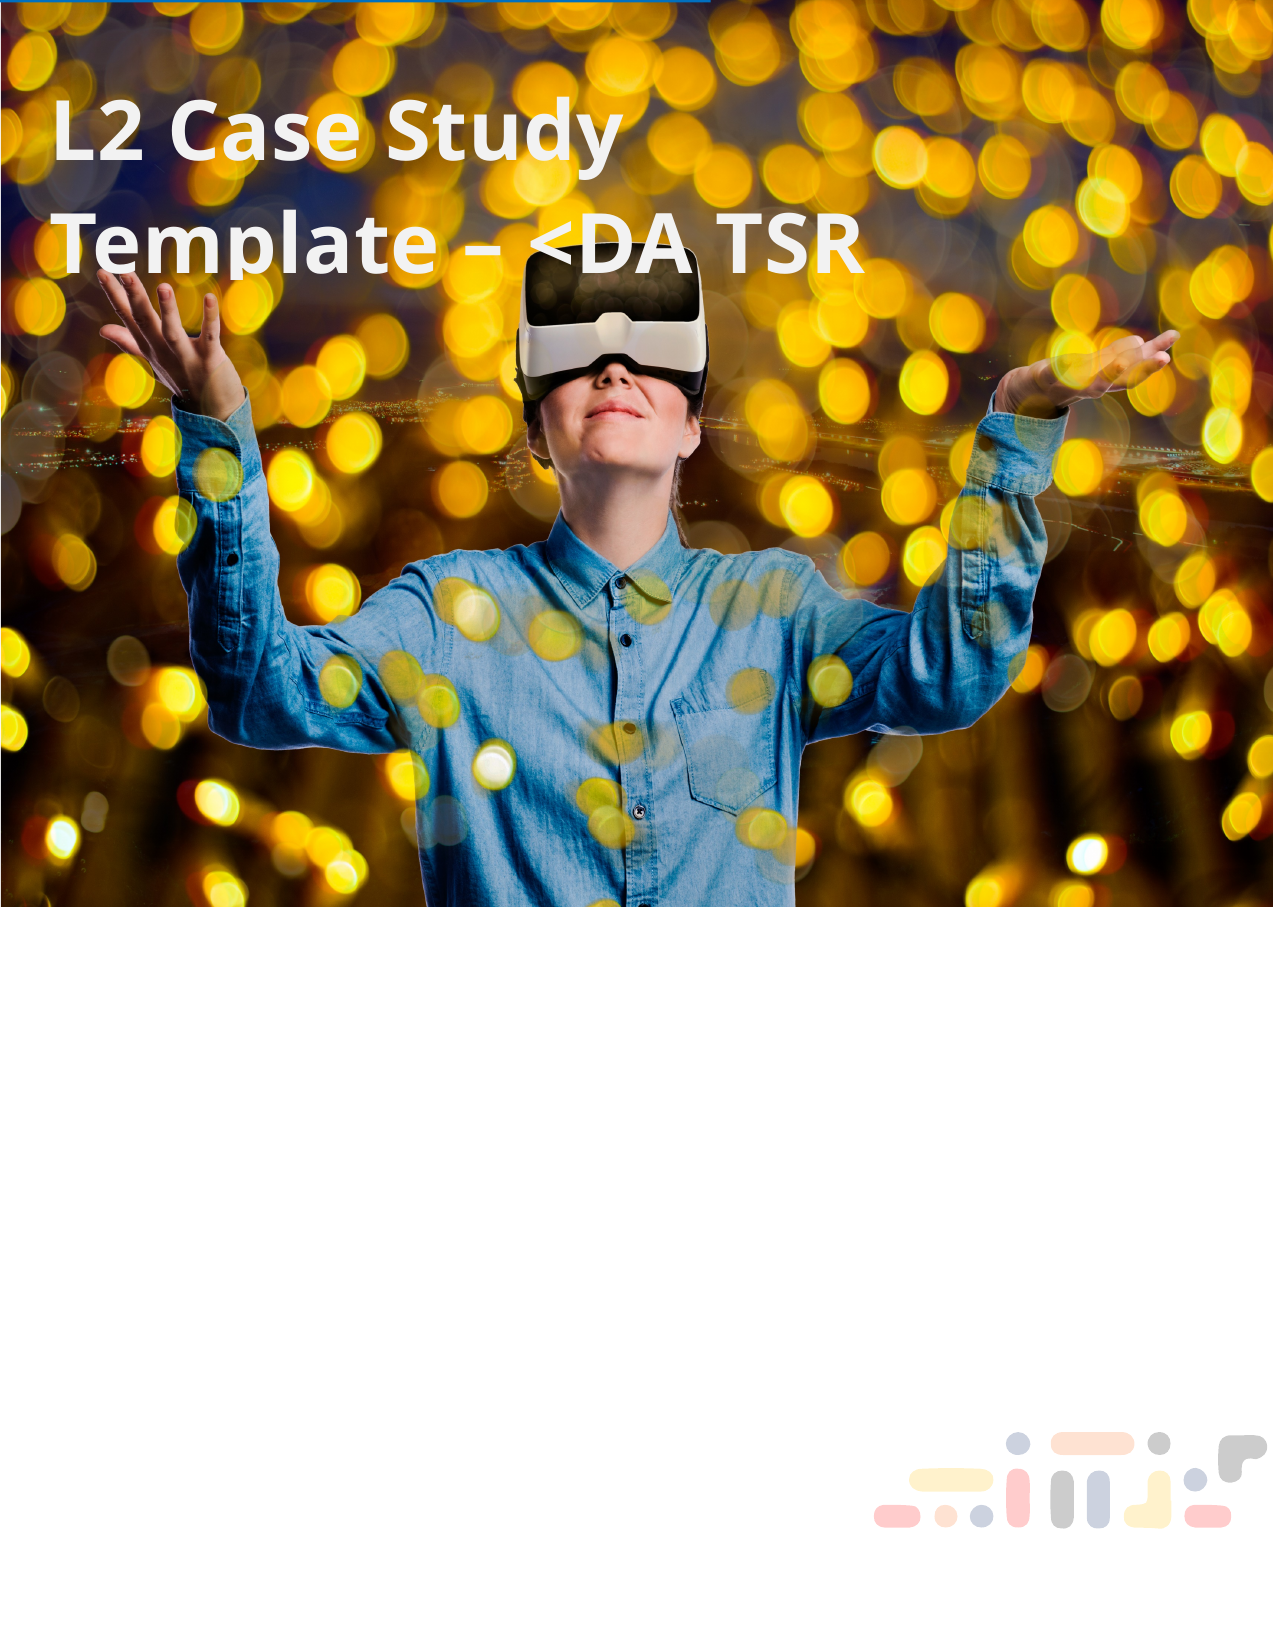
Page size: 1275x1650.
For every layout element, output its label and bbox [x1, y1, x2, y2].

picture [0, 0, 1273, 905]
